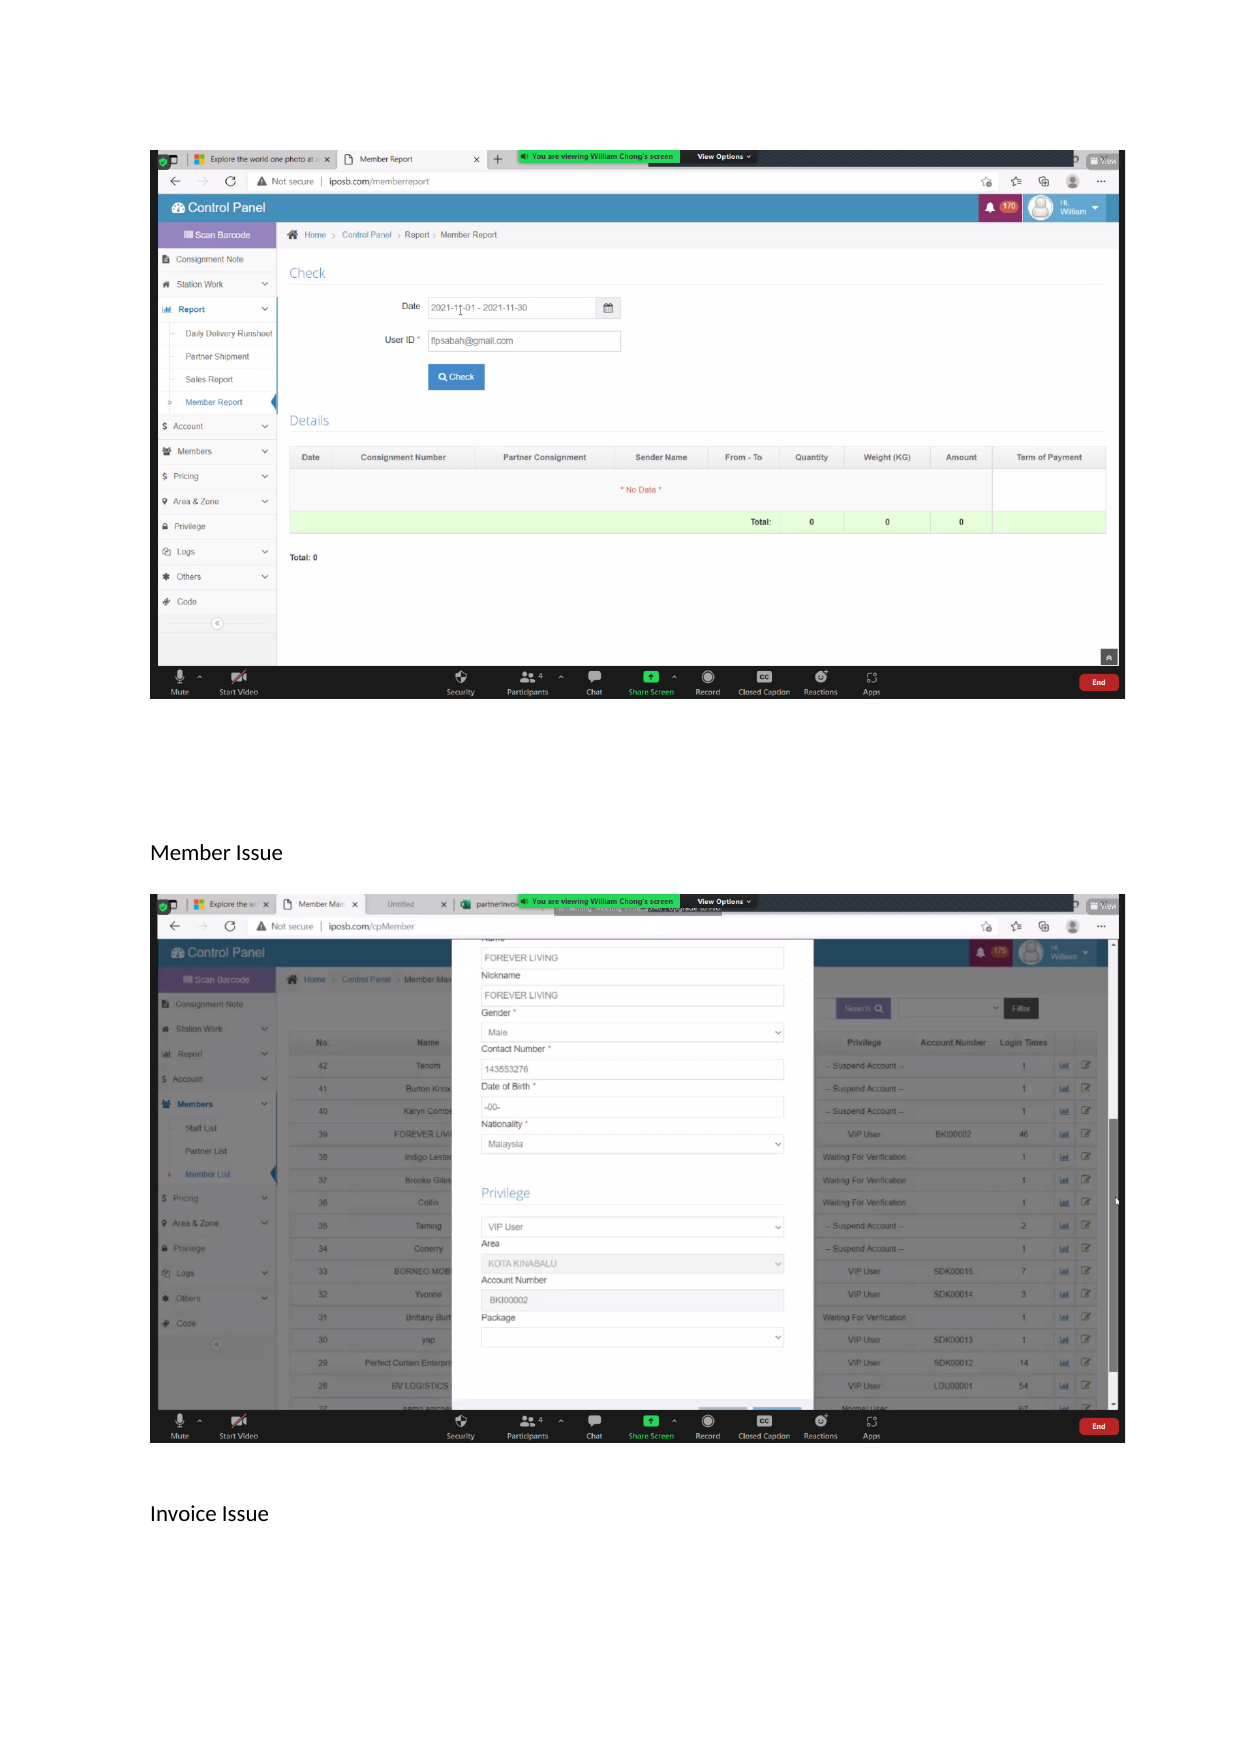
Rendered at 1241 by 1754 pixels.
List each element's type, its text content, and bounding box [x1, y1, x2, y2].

text Invoice Issue [150, 1499, 1090, 1527]
text Member Issue [150, 838, 1090, 867]
picture [150, 150, 1125, 699]
picture [150, 894, 1125, 1443]
